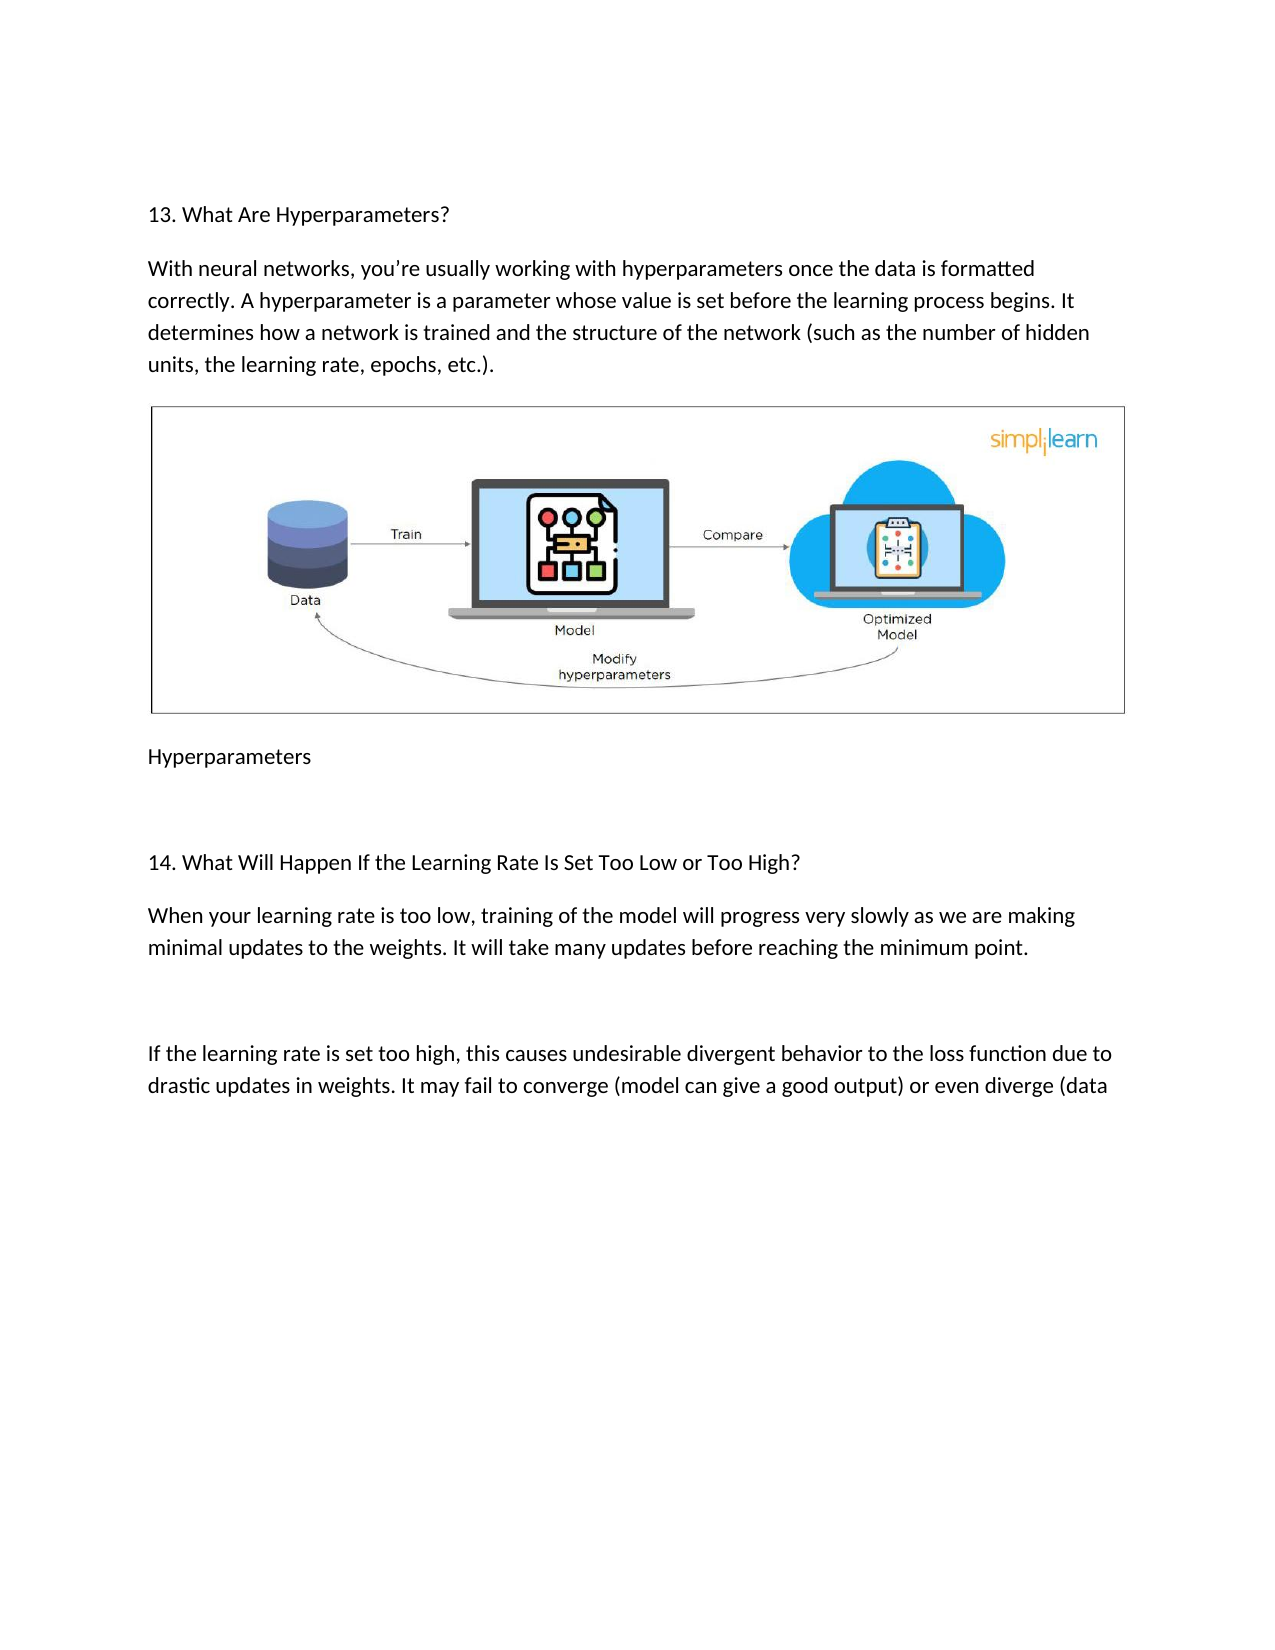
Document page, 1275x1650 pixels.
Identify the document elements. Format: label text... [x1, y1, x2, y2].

text When your learning rate is too low, training of the model will progress very slowly as we are making minimal updates to the weights. It will take many updates before reaching the minimum point. [148, 901, 1127, 961]
text If the learning rate is set too high, this causes undesirable divergent behavior to the loss function due to drastic updates in weights. It may fail to converge (model can give a good output) or even diverge (data is too chaotic for the network to train). [148, 1039, 1127, 1099]
picture [147, 403, 1128, 717]
text With neural networks, you’re usually working with hyperparameters once the data is formatted correctly. A hyperparameter is a parameter whose value is set before the learning process begins. It determines how a network is trained and the structure of the network (such as the number of hidden units, the learning rate, epochs, etc.). [148, 254, 1127, 378]
text 13. What Are Hyperparameters? [148, 201, 1127, 229]
text Hyperparameters [148, 742, 1127, 770]
text 14. What Will Happen If the Learning Rate Is Set Too Low or Too High? [148, 848, 1127, 876]
